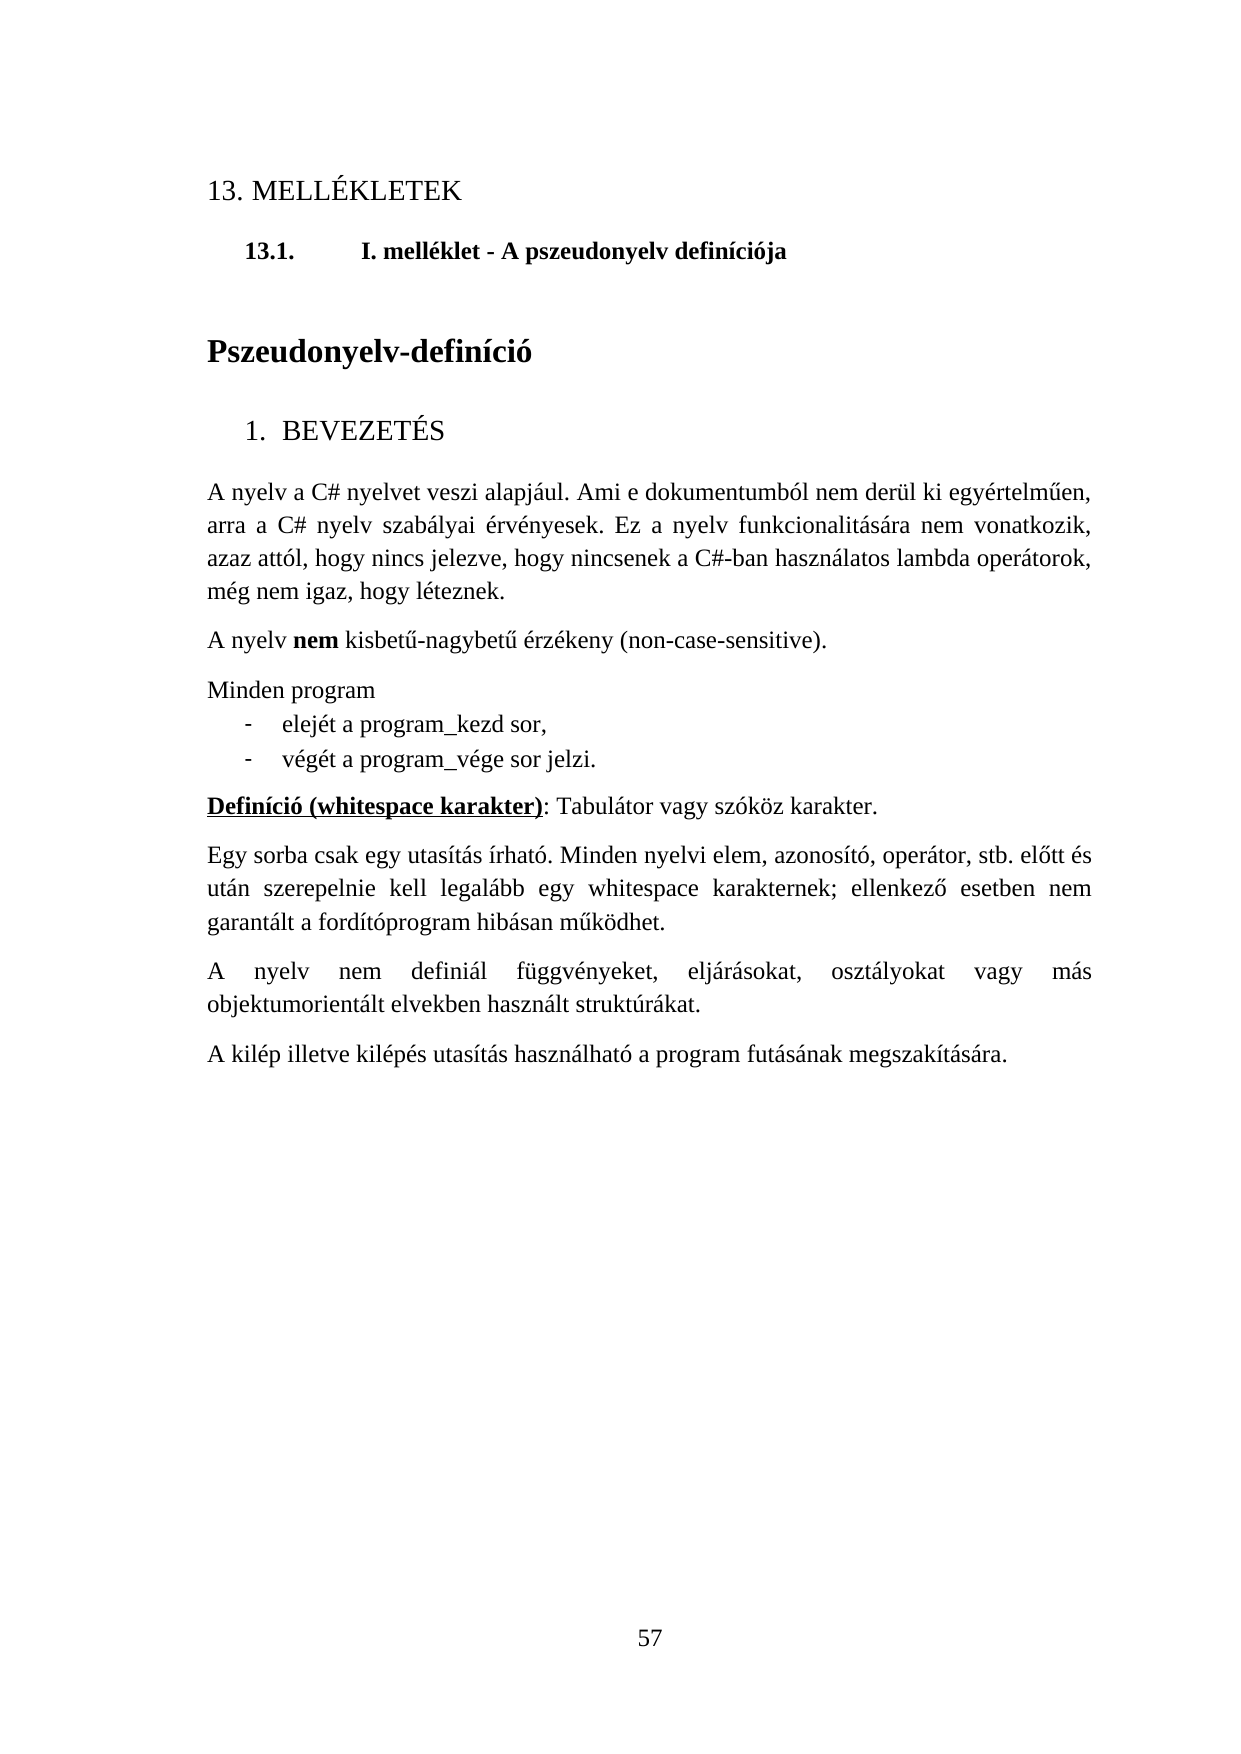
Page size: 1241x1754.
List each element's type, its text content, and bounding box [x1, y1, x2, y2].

text Minden program [207, 675, 1092, 704]
text A nyelv nem kisbetű-nagybetű érzékeny (non-case-sensitive). [207, 626, 1092, 654]
text Egy sorba csak egy utasítás írható. Minden nyelvi elem, azonosító, operátor, stb. előtt és után szerepelnie kell legalább egy whitespace karakternek; ellenkező esetben nem garantált a fordítóprogram hibásan működhet. [207, 841, 1092, 935]
list végét a program_vége sor jelzi. [244, 743, 1092, 774]
text A nyelv nem definiál függvényeket, eljárásokat, osztályokat vagy más objektumorientált elvekben használt struktúrákat. [207, 956, 1092, 1018]
list elejét a program_kezd sor, [244, 708, 1092, 739]
text Definíció (whitespace karakter): Tabulátor vagy szóköz karakter. [207, 791, 1092, 819]
title Pszeudonyelv-definíció [207, 332, 1092, 370]
text A nyelv a C# nyelvet veszi alapjául. Ami e dokumentumból nem derül ki egyértelműen, arra a C# nyelv szabályai érvényesek. Ez a nyelv funkcionalitására nem vonatkozik, azaz attól, hogy nincs jelezve, hogy nincsenek a C#-ban használatos lambda operátorok, még nem igaz, hogy léteznek. [207, 477, 1092, 605]
subtitle Mellékletek [207, 173, 1092, 206]
subtitle Bevezetés [244, 413, 1092, 447]
text A kilép illetve kilépés utasítás használható a program futásának megszakítására. [207, 1039, 1092, 1068]
subtitle I. melléklet - A pszeudonyelv definíciója [244, 236, 1092, 265]
